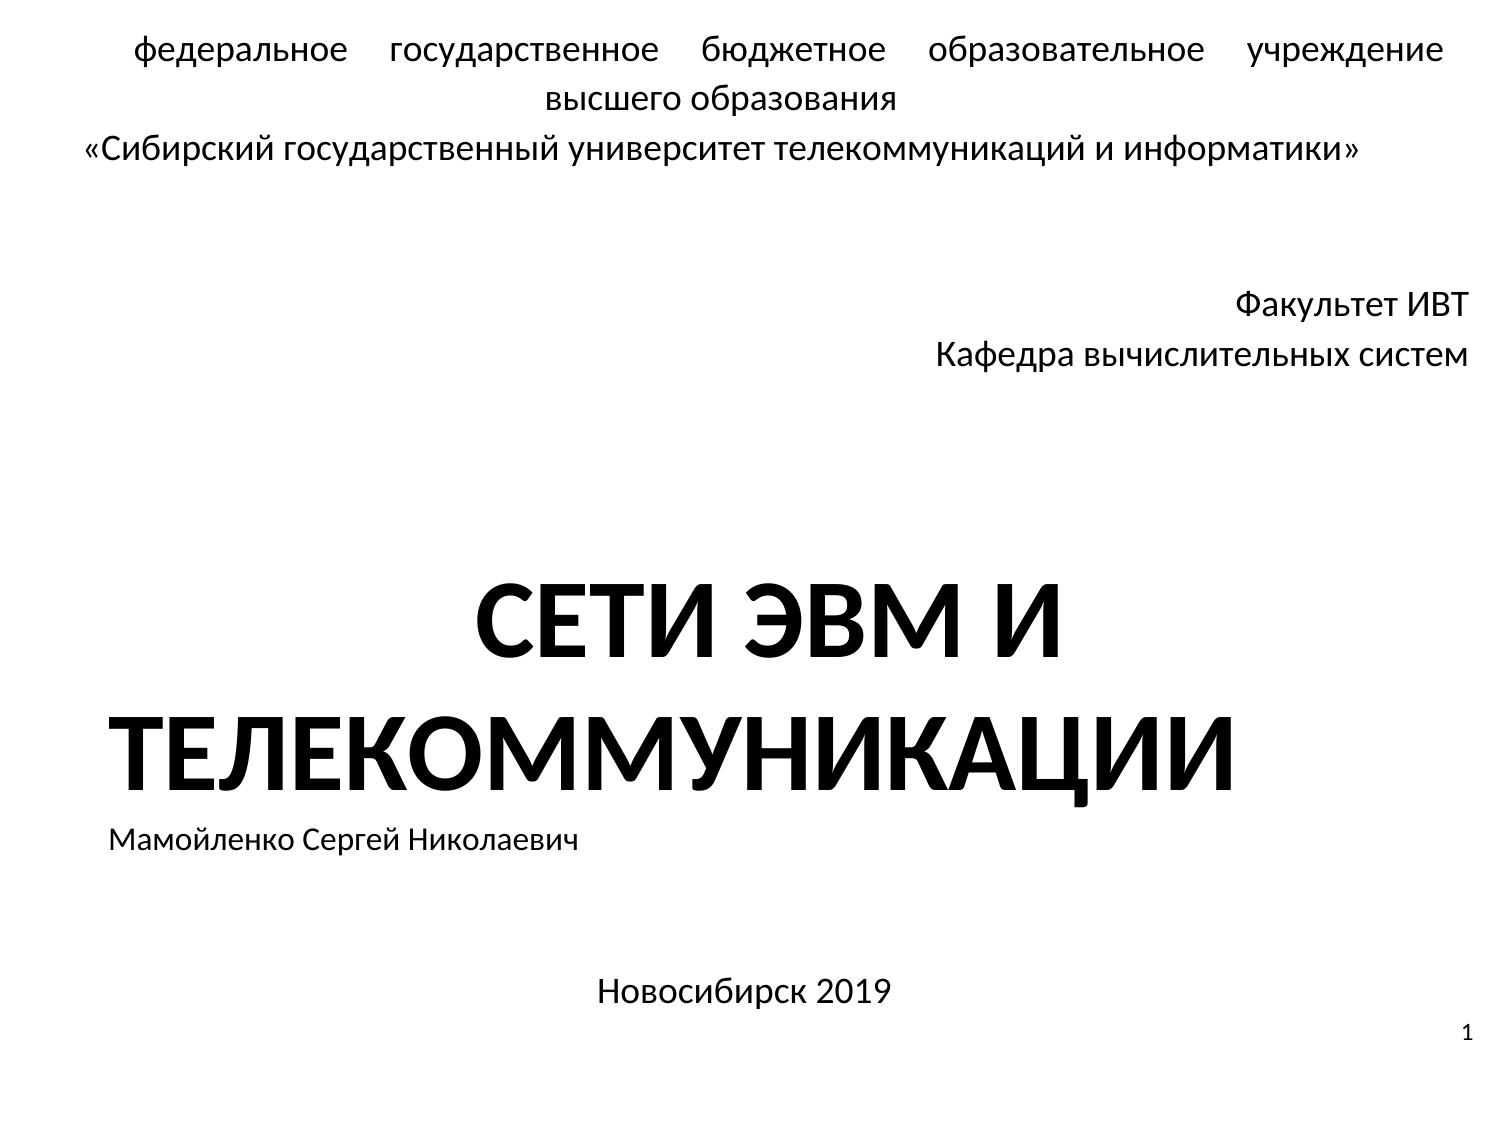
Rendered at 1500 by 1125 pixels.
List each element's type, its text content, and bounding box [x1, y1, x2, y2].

text «Сибирский государственный университет телекоммуникаций и информатики» [82, 124, 1445, 170]
text федеральное государственное бюджетное образовательное учреждение высшего образования [133, 24, 1445, 120]
text Кафедра вычислительных систем [15, 330, 1469, 376]
text Факультет ИВТ [15, 280, 1469, 326]
text СЕТИ ЭВМ И ТЕЛЕКОММУНИКАЦИИ Мамойленко Сергей Николаевич [108, 550, 1380, 859]
text Новосибирск 2019 [15, 967, 1473, 1013]
